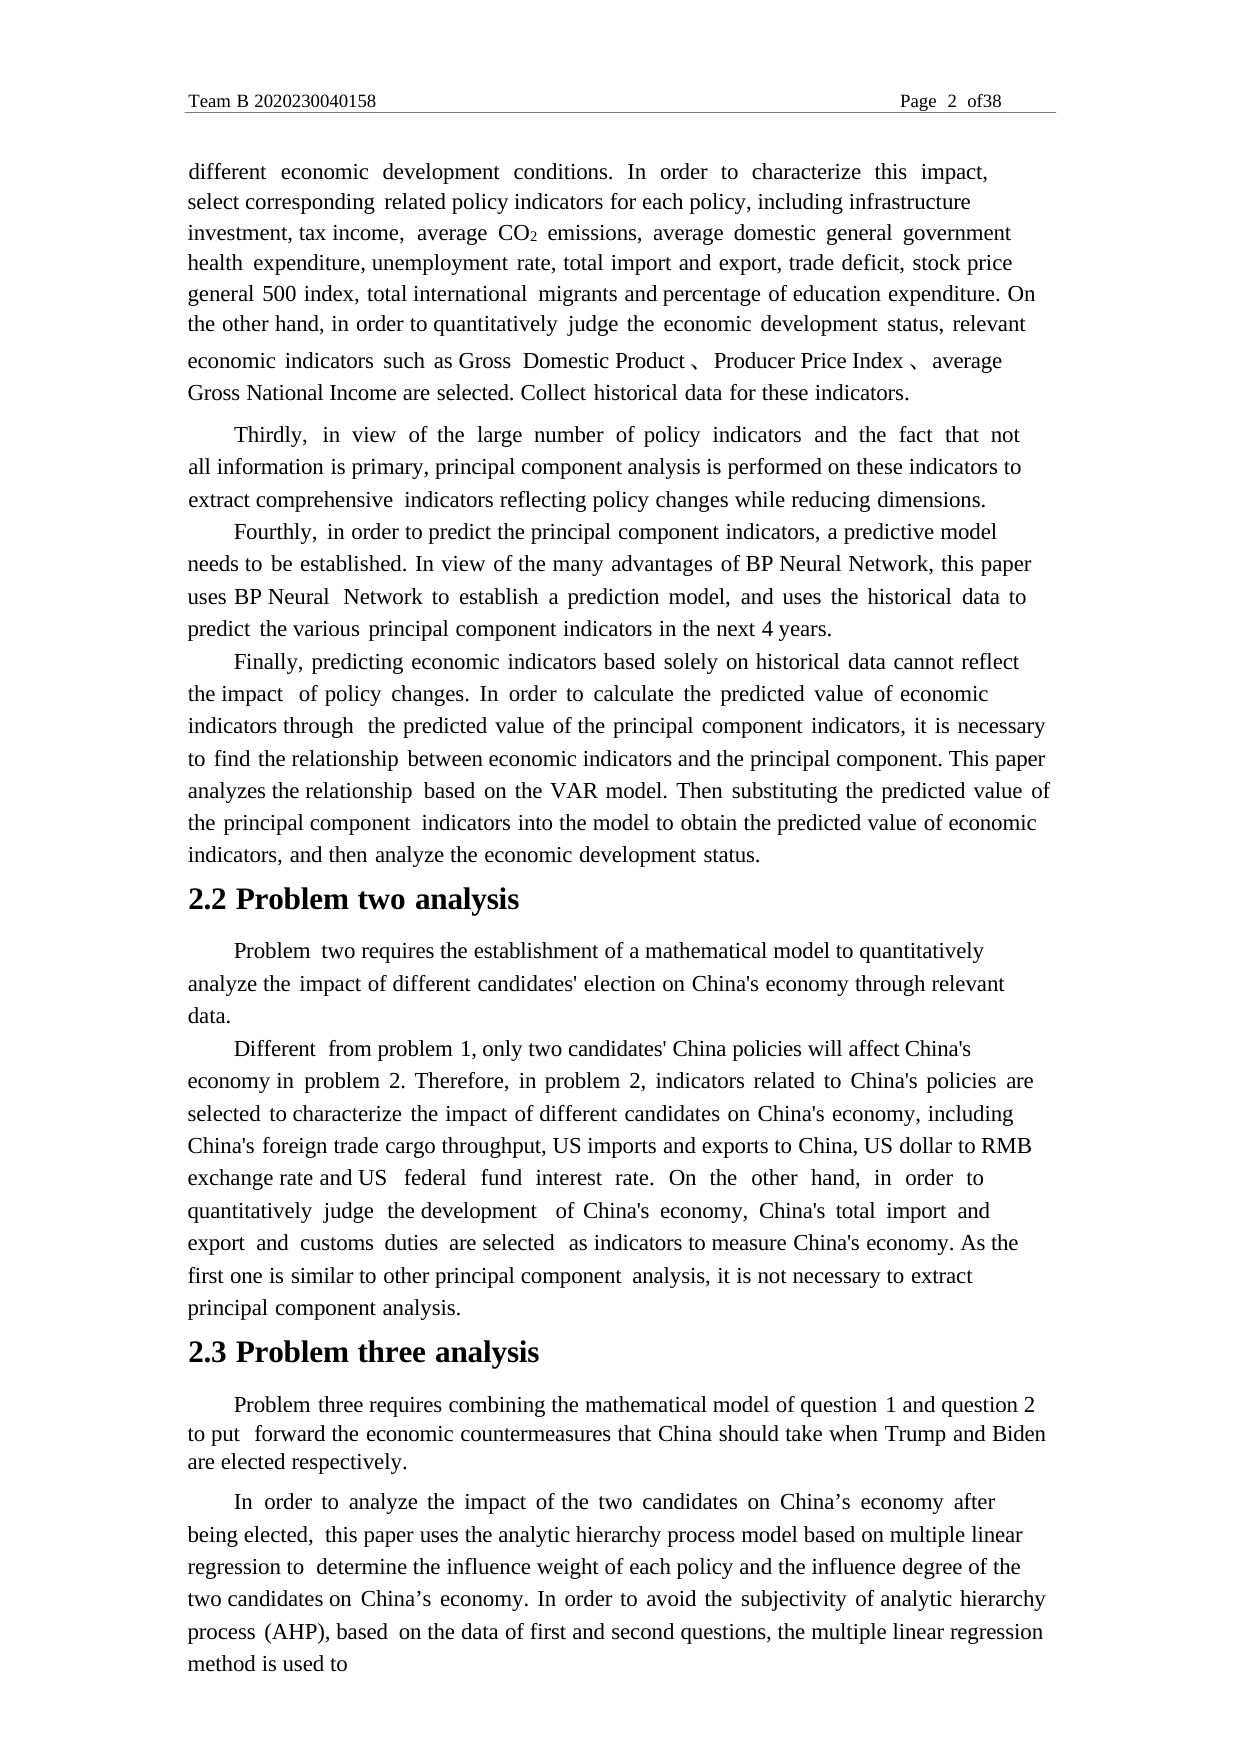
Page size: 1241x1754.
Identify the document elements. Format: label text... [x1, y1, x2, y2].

text Finally, predicting economic indicators based solely on historical data cannot reflect the impact of policy changes. In order to calculate the predicted value of economic indicators through the predicted value of the principal component indicators, it is necessary to find the relationship between economic indicators and the principal component. This paper analyzes the relationship based on the VAR model. Then substituting the predicted value of the principal component indicators into the model to obtain the predicted value of economic indicators, and then analyze the economic development status. [188, 648, 1053, 867]
text 2.2 Problem two analysis [184, 887, 1056, 915]
text different economic development conditions. In order to characterize this impact, select corresponding related policy indicators for each policy, including infrastructure investment, tax income, average CO2 emissions, average domestic general government health expenditure, unemployment rate, total import and export, trade deficit, stock price general 500 index, total international migrants and percentage of education expenditure. On the other hand, in order to quantitatively judge the economic development status, relevant economic indicators such as Gross Domestic Product 、Producer Price Index 、average Gross National Income are selected. Collect historical data for these indicators. [187, 158, 1053, 405]
text Problem three requires combining the mathematical model of question 1 and question 2 to put forward the economic countermeasures that China should take when Trump and Biden are elected respectively. [187, 1391, 1053, 1475]
text Thirdly, in view of the large number of policy indicators and the fact that not all information is primary, principal component analysis is performed on these indicators to extract comprehensive indicators reflecting policy changes while reducing dimensions. [188, 421, 1053, 512]
text Problem two requires the establishment of a mathematical model to quantitatively analyze the impact of different candidates' election on China's economy through relevant data. [188, 938, 1053, 1029]
text Different from problem 1, only two candidates' China policies will affect China's economy in problem 2. Therefore, in problem 2, indicators related to China's policies are selected to characterize the impact of different candidates on China's economy, including China's foreign trade cargo throughput, US imports and exports to China, US dollar to RMB exchange rate and US federal fund interest rate. On the other hand, in order to quantitatively judge the development of China's economy, China's total import and export and customs duties are selected as indicators to measure China's economy. As the first one is similar to other principal component analysis, it is not necessary to extract principal component analysis. [187, 1035, 1053, 1320]
text Fourthly, in order to predict the principal component indicators, a predictive model needs to be established. In view of the many advantages of BP Neural Network, this paper uses BP Neural Network to establish a prediction model, and uses the historical data to predict the various principal component indicators in the next 4 years. [187, 518, 1053, 642]
text In order to analyze the impact of the two candidates on China’s economy after being elected, this paper uses the analytic hierarchy process model based on multiple linear regression to determine the influence weight of each policy and the influence degree of the two candidates on China’s economy. In order to avoid the subjectivity of analytic hierarchy process (AHP), based on the data of first and second questions, the multiple linear regression method is used to [187, 1488, 1053, 1677]
text 2.3 Problem three analysis [184, 1340, 1056, 1368]
